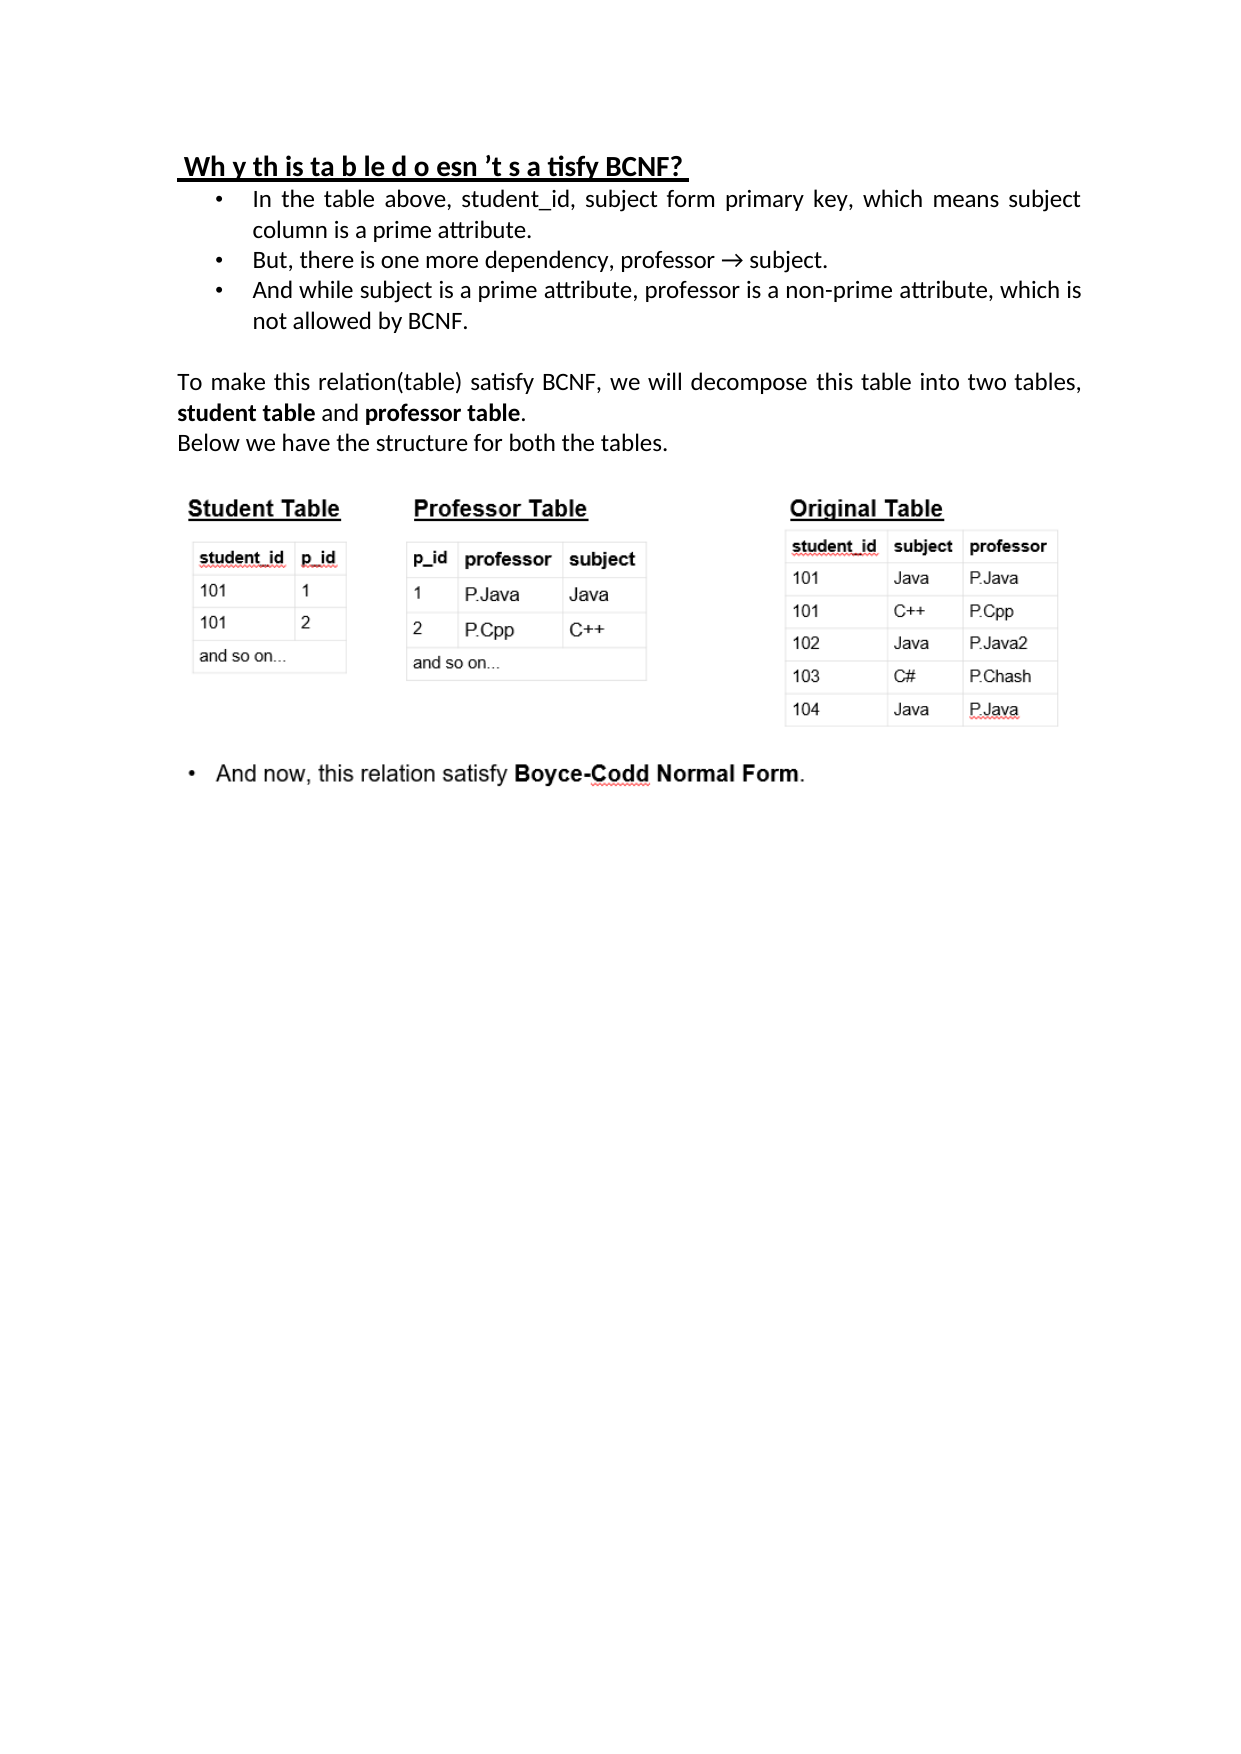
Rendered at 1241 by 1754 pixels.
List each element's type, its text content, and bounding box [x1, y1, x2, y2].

text Below we have the structure for both the tables. [177, 427, 1103, 458]
list But, there is one more dependency, professor → subject. [214, 245, 1103, 275]
text To make this relation(table) satisfy BCNF, we will decompose this table into two tables, [177, 366, 1103, 397]
list And while subject is a prime attribute, professor is a non-prime attribute, which is not allowed by BCNF. [214, 275, 1089, 336]
subtitle student table and professor table. [177, 397, 1103, 427]
list In the table above, student_id, subject form primary key, which means subject column is a prime attribute. [214, 184, 1089, 245]
picture [177, 488, 1080, 793]
text Wh y th is ta b le d o esn ’t s a tisfy BCNF? [177, 148, 1103, 184]
